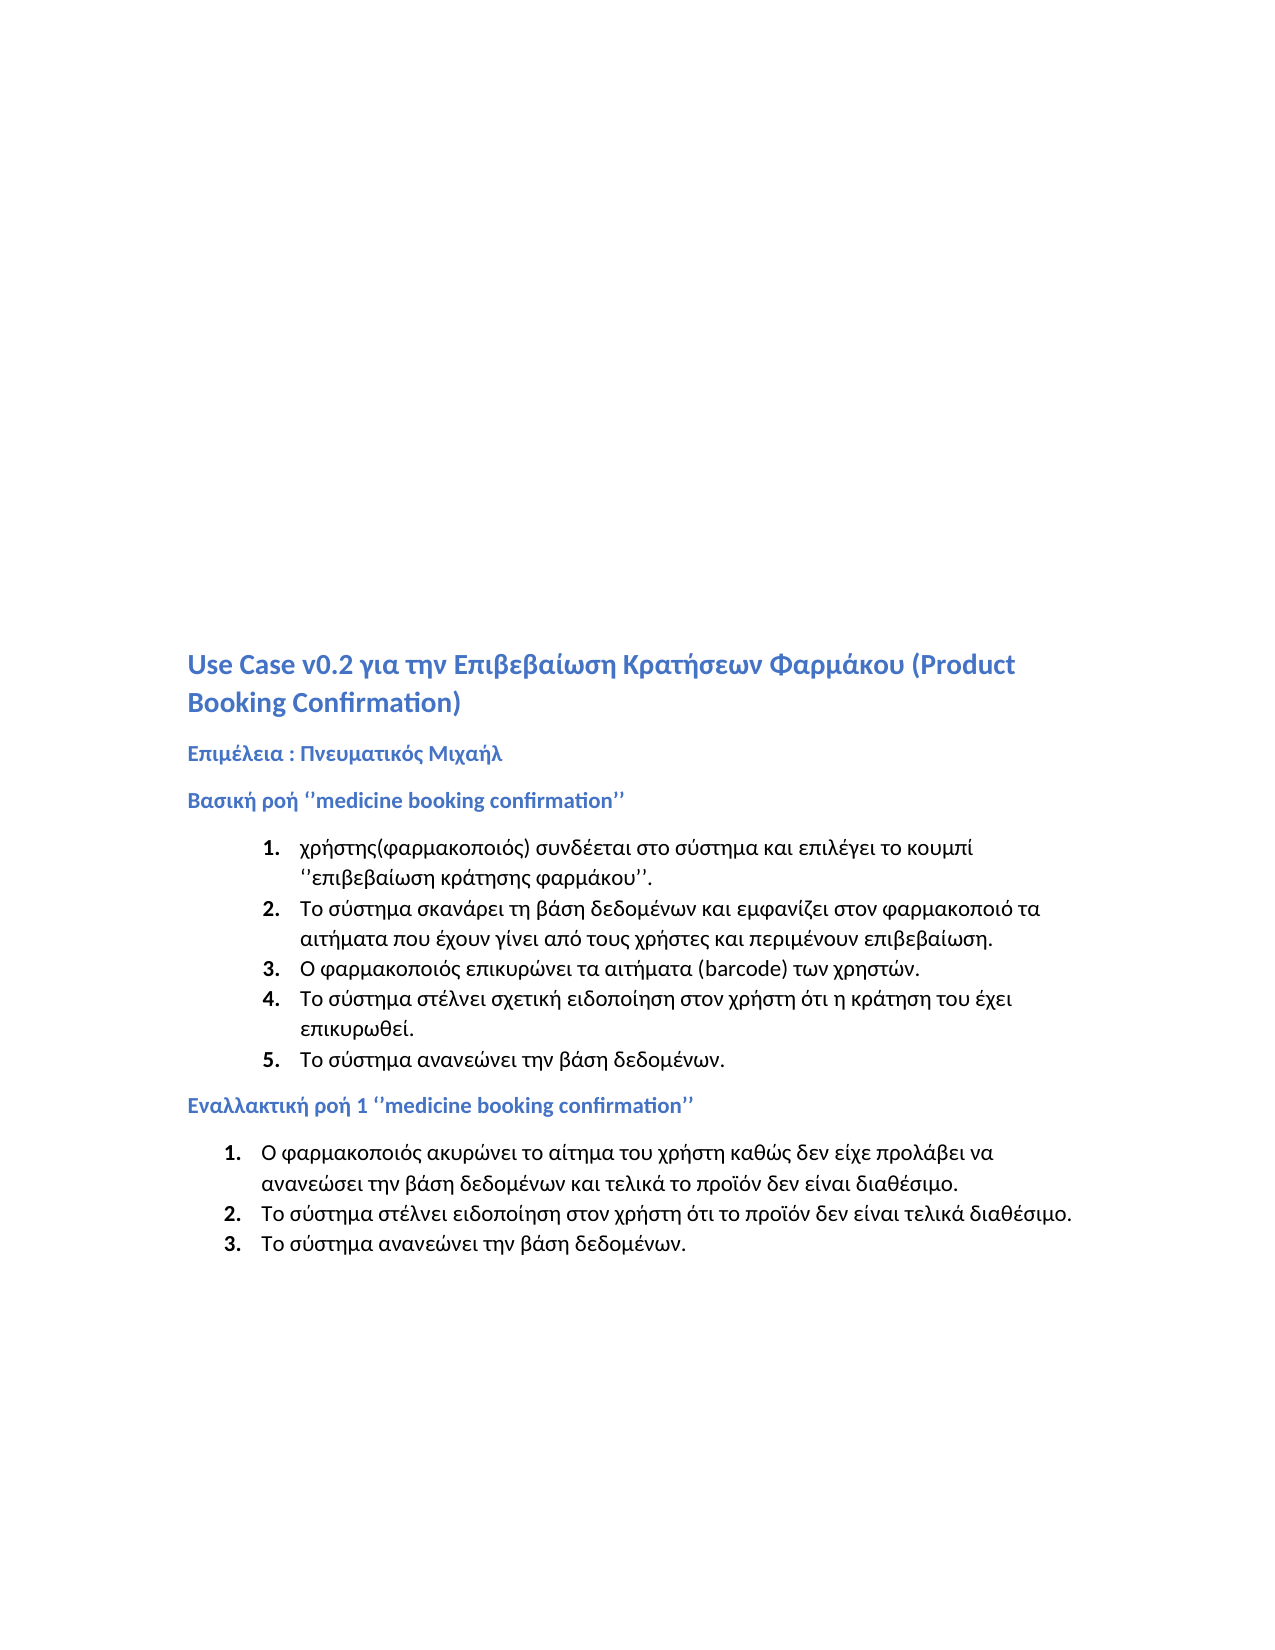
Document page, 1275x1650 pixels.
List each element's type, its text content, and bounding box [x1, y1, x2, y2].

list Το σύστημα ανανεώνει την βάση δεδομένων. [224, 1229, 1087, 1257]
list Το σύστημα ανανεώνει την βάση δεδομένων. [262, 1045, 1087, 1073]
list Το σύστημα στέλνει σχετική ειδοποίηση στον χρήστη ότι η κράτηση του έχει επικυρωθεί. [262, 984, 1087, 1042]
list Ο φαρμακοποιός ακυρώνει το αίτημα του χρήστη καθώς δεν είχε προλάβει να ανανεώσει την βάση δεδομένων και τελικά το προϊόν δεν είναι διαθέσιμο. [224, 1138, 1087, 1197]
text Επιμέλεια : Πνευματικός Μιχαήλ [187, 739, 1087, 767]
text Βασική ροή ‘’medicine booking confirmation’’ [187, 786, 1087, 814]
list χρήστης(φαρμακοποιός) συνδέεται στο σύστημα και επιλέγει το κουμπί ‘’επιβεβαίωση κράτησης φαρμάκου’’. [262, 833, 1087, 891]
list To σύστημα σκανάρει τη βάση δεδομένων και εμφανίζει στον φαρμακοποιό τα αιτήματα που έχουν γίνει από τους χρήστες και περιμένουν επιβεβαίωση. [262, 894, 1087, 952]
list Το σύστημα στέλνει ειδοποίηση στον χρήστη ότι το προϊόν δεν είναι τελικά διαθέσιμο. [224, 1199, 1087, 1227]
text Use Case v0.2 για την Επιβεβαίωση Κρατήσεων Φαρμάκου (Product Booking Confirmation) [187, 646, 1087, 720]
list Ο φαρμακοποιός επικυρώνει τα αιτήματα (barcode) των χρηστών. [262, 954, 1087, 982]
text Εναλλακτική ροή 1 ‘’medicine booking confirmation’’ [187, 1092, 1087, 1119]
